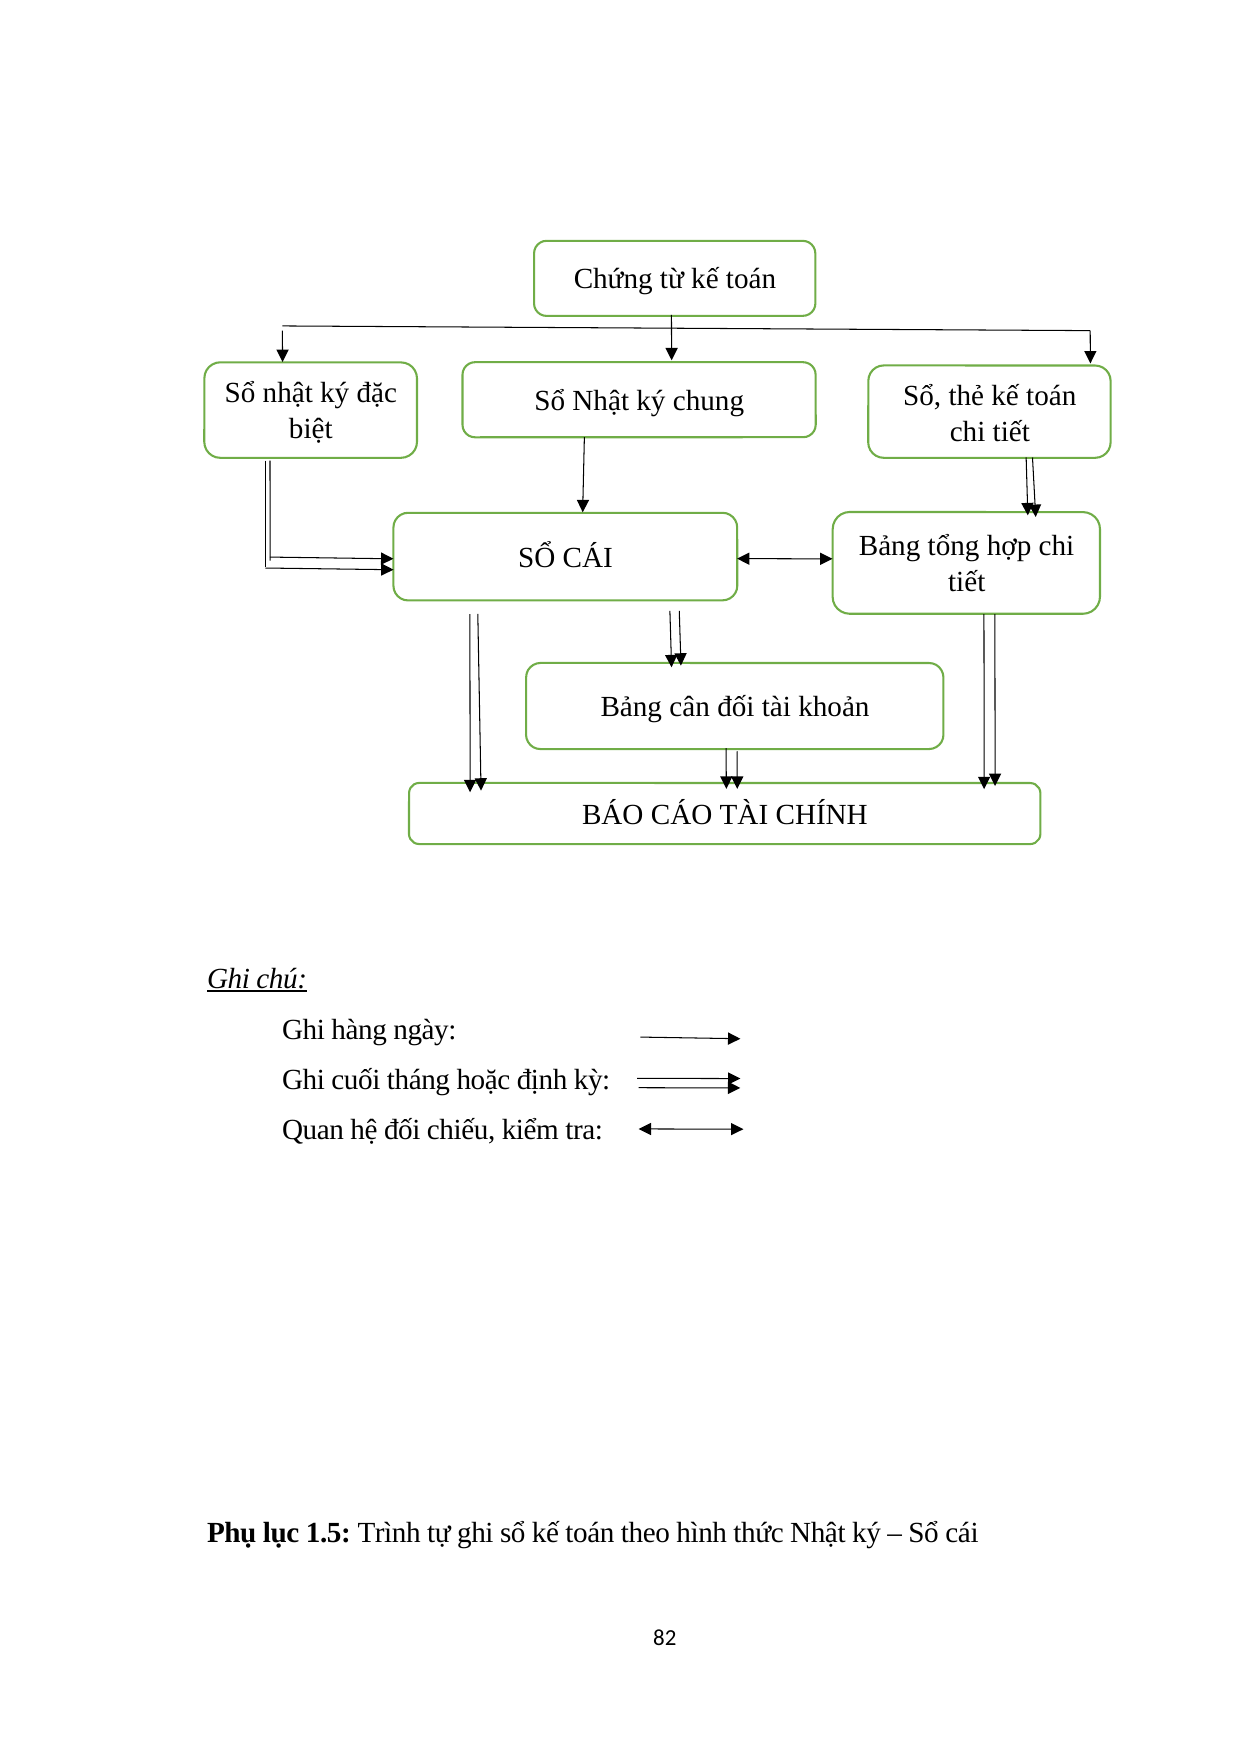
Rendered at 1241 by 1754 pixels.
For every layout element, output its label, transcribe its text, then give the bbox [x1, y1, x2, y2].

text Ghi hàng ngày: [282, 1012, 1122, 1045]
text Quan hệ đối chiếu, kiểm tra: [282, 1112, 1122, 1146]
text Phụ lục 1.5: Trình tự ghi sổ kế toán theo hình thức Nhật ký – Sổ cái [207, 1515, 1122, 1548]
text Ghi cuối tháng hoặc định kỳ: [282, 1062, 1122, 1096]
text Ghi chú: [207, 961, 1122, 995]
